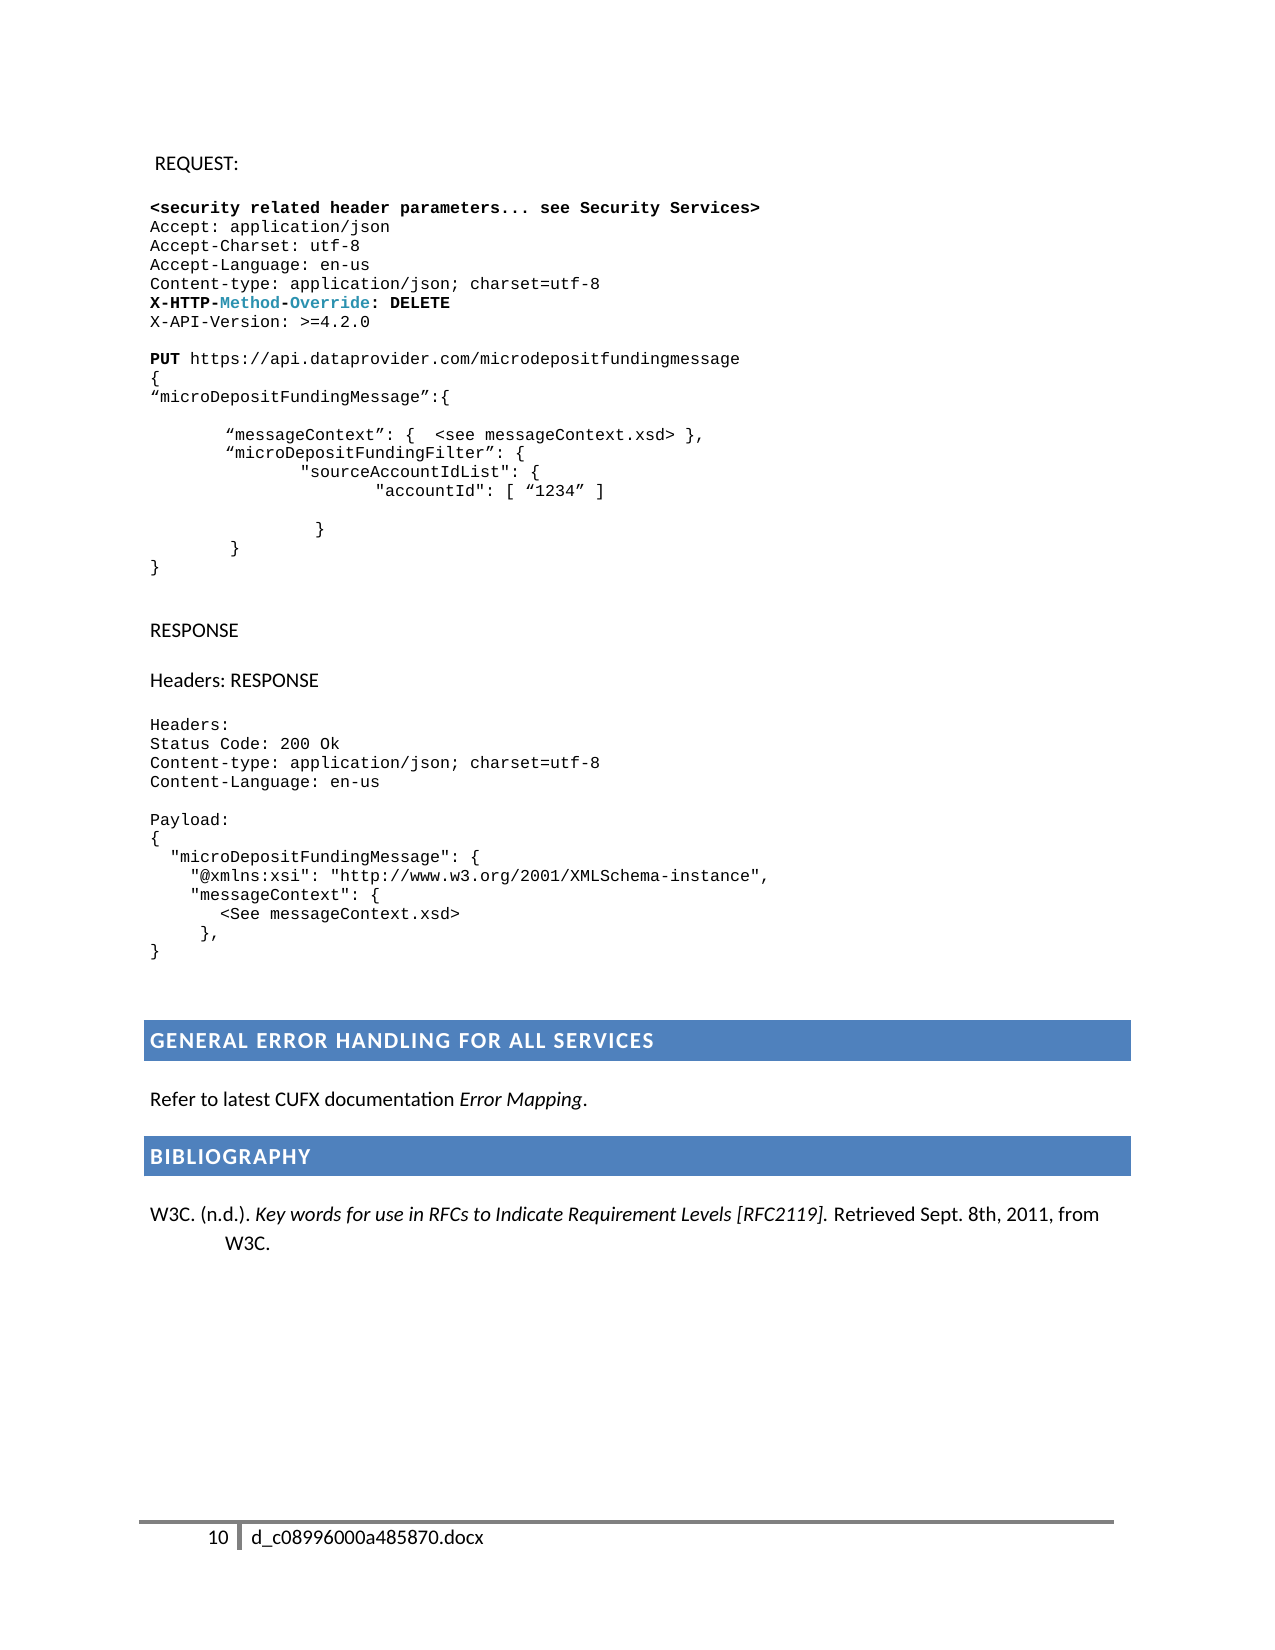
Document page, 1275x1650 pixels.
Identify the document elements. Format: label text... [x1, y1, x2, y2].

text } [150, 539, 1125, 558]
text "@xmlns:xsi": "http://www.w3.org/2001/XMLSchema-instance", [150, 868, 1125, 886]
text Status Code: 200 Ok [150, 736, 1125, 754]
text { [150, 830, 1125, 849]
text Accept: application/json [150, 219, 1125, 238]
subtitle General Error handling For All Services [150, 1027, 1125, 1055]
text “microDepositFundingMessage”:{ [150, 388, 1125, 407]
text Payload: [150, 811, 1125, 830]
text Refer to latest CUFX documentation Error Mapping. [150, 1086, 1125, 1111]
text Headers: RESPONSE [150, 667, 1125, 692]
text REQUEST: [150, 150, 1125, 175]
text Headers: [150, 717, 1125, 736]
text } [150, 943, 1125, 962]
text <See messageContext.xsd> [150, 905, 1125, 924]
text <security related header parameters... see Security Services> [150, 200, 1125, 219]
text "microDepositFundingMessage": { [150, 849, 1125, 868]
text PUT https://api.dataprovider.com/microdepositfundingmessage [150, 351, 1125, 370]
text { [150, 370, 1125, 388]
text Content-type: application/json; charset=utf-8 [150, 754, 1125, 773]
text "sourceAccountIdList": { [150, 464, 1125, 483]
text RESPONSE [150, 617, 1125, 642]
text } [150, 558, 1125, 577]
text Accept-Language: en-us [150, 257, 1125, 275]
text “messageContext”: { <see messageContext.xsd> }, [150, 426, 1125, 445]
text X-API-Version: >=4.2.0 [150, 313, 1125, 332]
text }, [150, 924, 1125, 943]
text Accept-Charset: utf-8 [150, 238, 1125, 257]
text } [150, 521, 1125, 539]
text "accountId": [ “1234” ] [150, 483, 1125, 502]
text Content-type: application/json; charset=utf-8 [150, 275, 1125, 294]
text X-HTTP-Method-Override: DELETE [150, 294, 1125, 313]
text "messageContext": { [150, 886, 1125, 905]
text Content-Language: en-us [150, 773, 1125, 792]
text “microDepositFundingFilter”: { [150, 445, 1125, 464]
